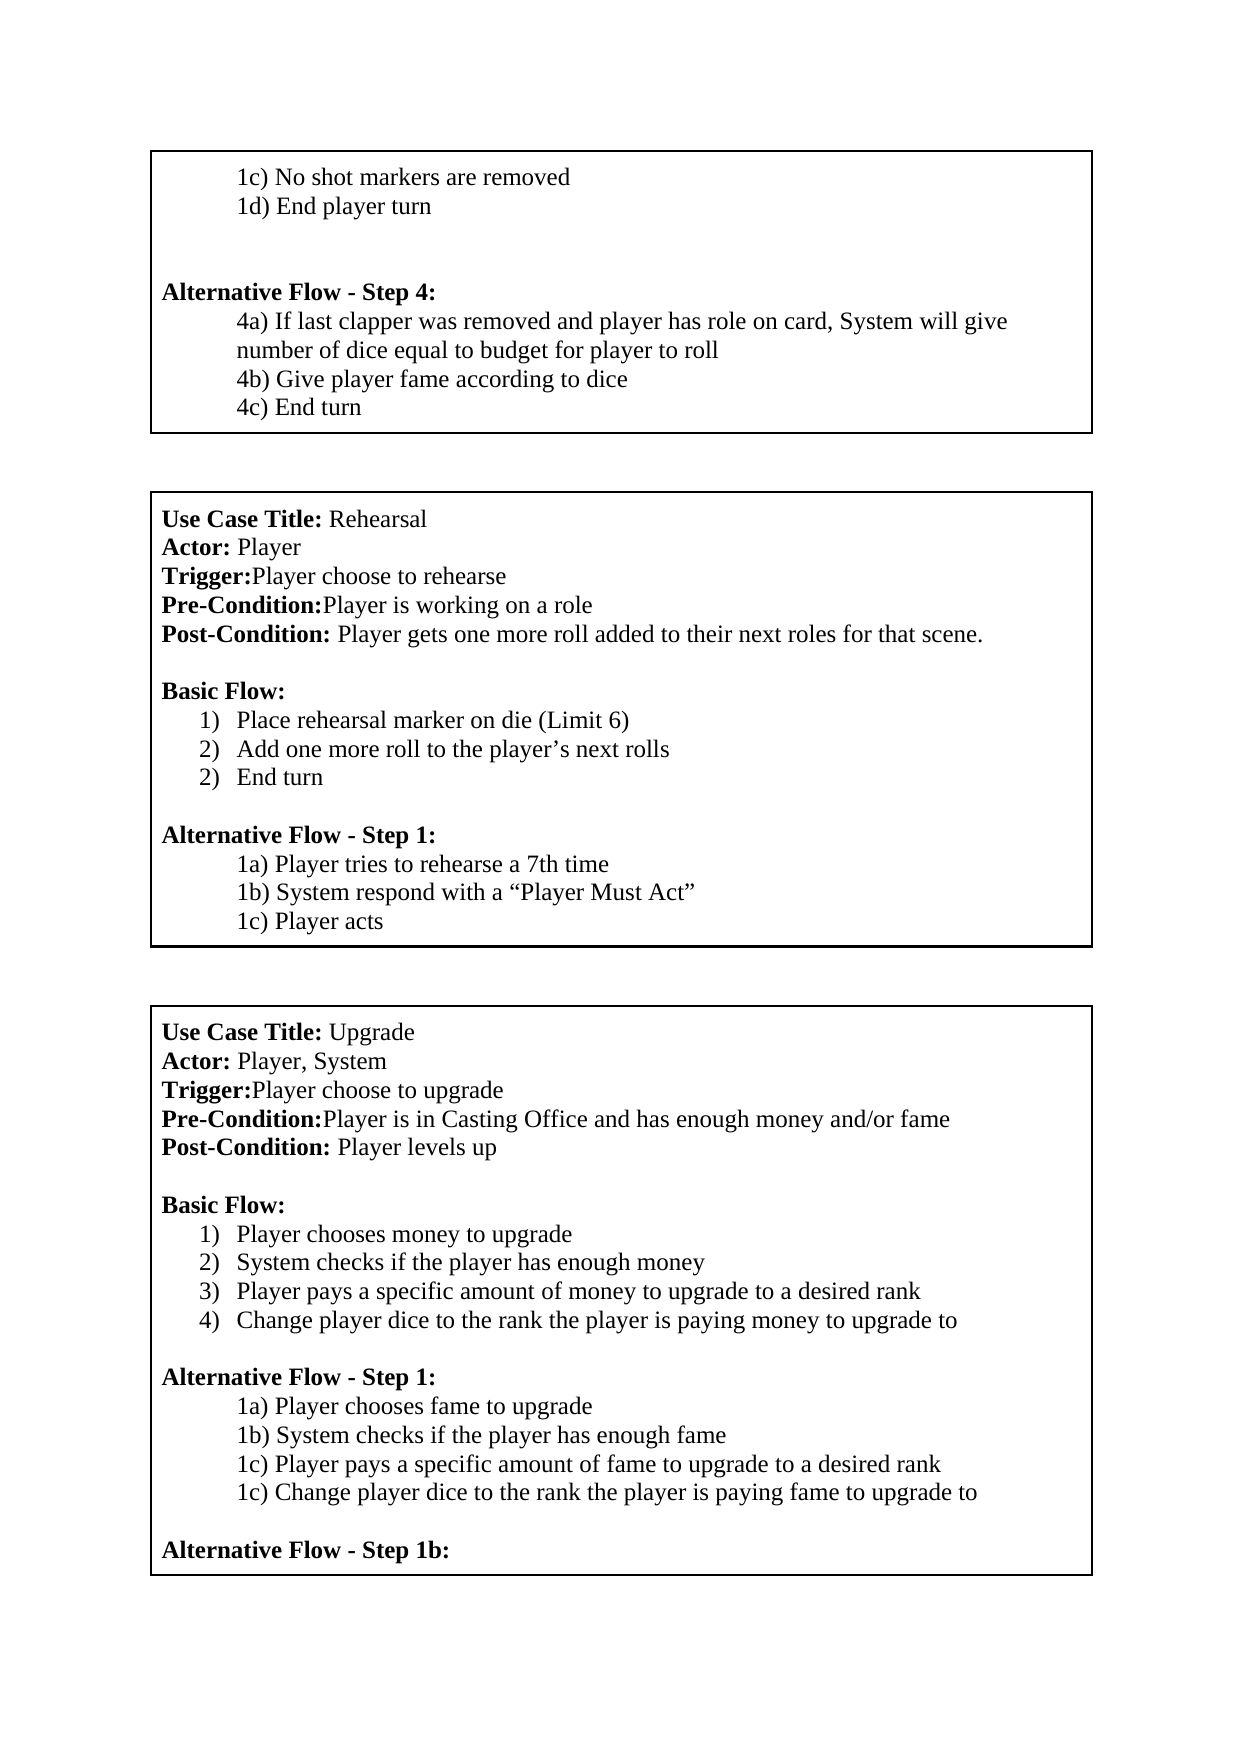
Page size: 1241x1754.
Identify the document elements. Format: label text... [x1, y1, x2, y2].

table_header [152, 1007, 1091, 1574]
table_header Use Case Title: Rehearsal Actor: Player Trigger:Player choose to rehearse Pre-Condition:Player is working on a role Post-Condition: Player gets one more roll added to their next roles for that scene. Basic Flow: Place rehearsal marker on die (Limit 6) Add one more roll to the player’s next rolls End turn Alternative Flow - Step 1: 1a) Player tries to rehearse a 7th time 1b) System respond with a “Player Must Act” 1c) Player acts [152, 493, 1091, 945]
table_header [152, 152, 1091, 432]
